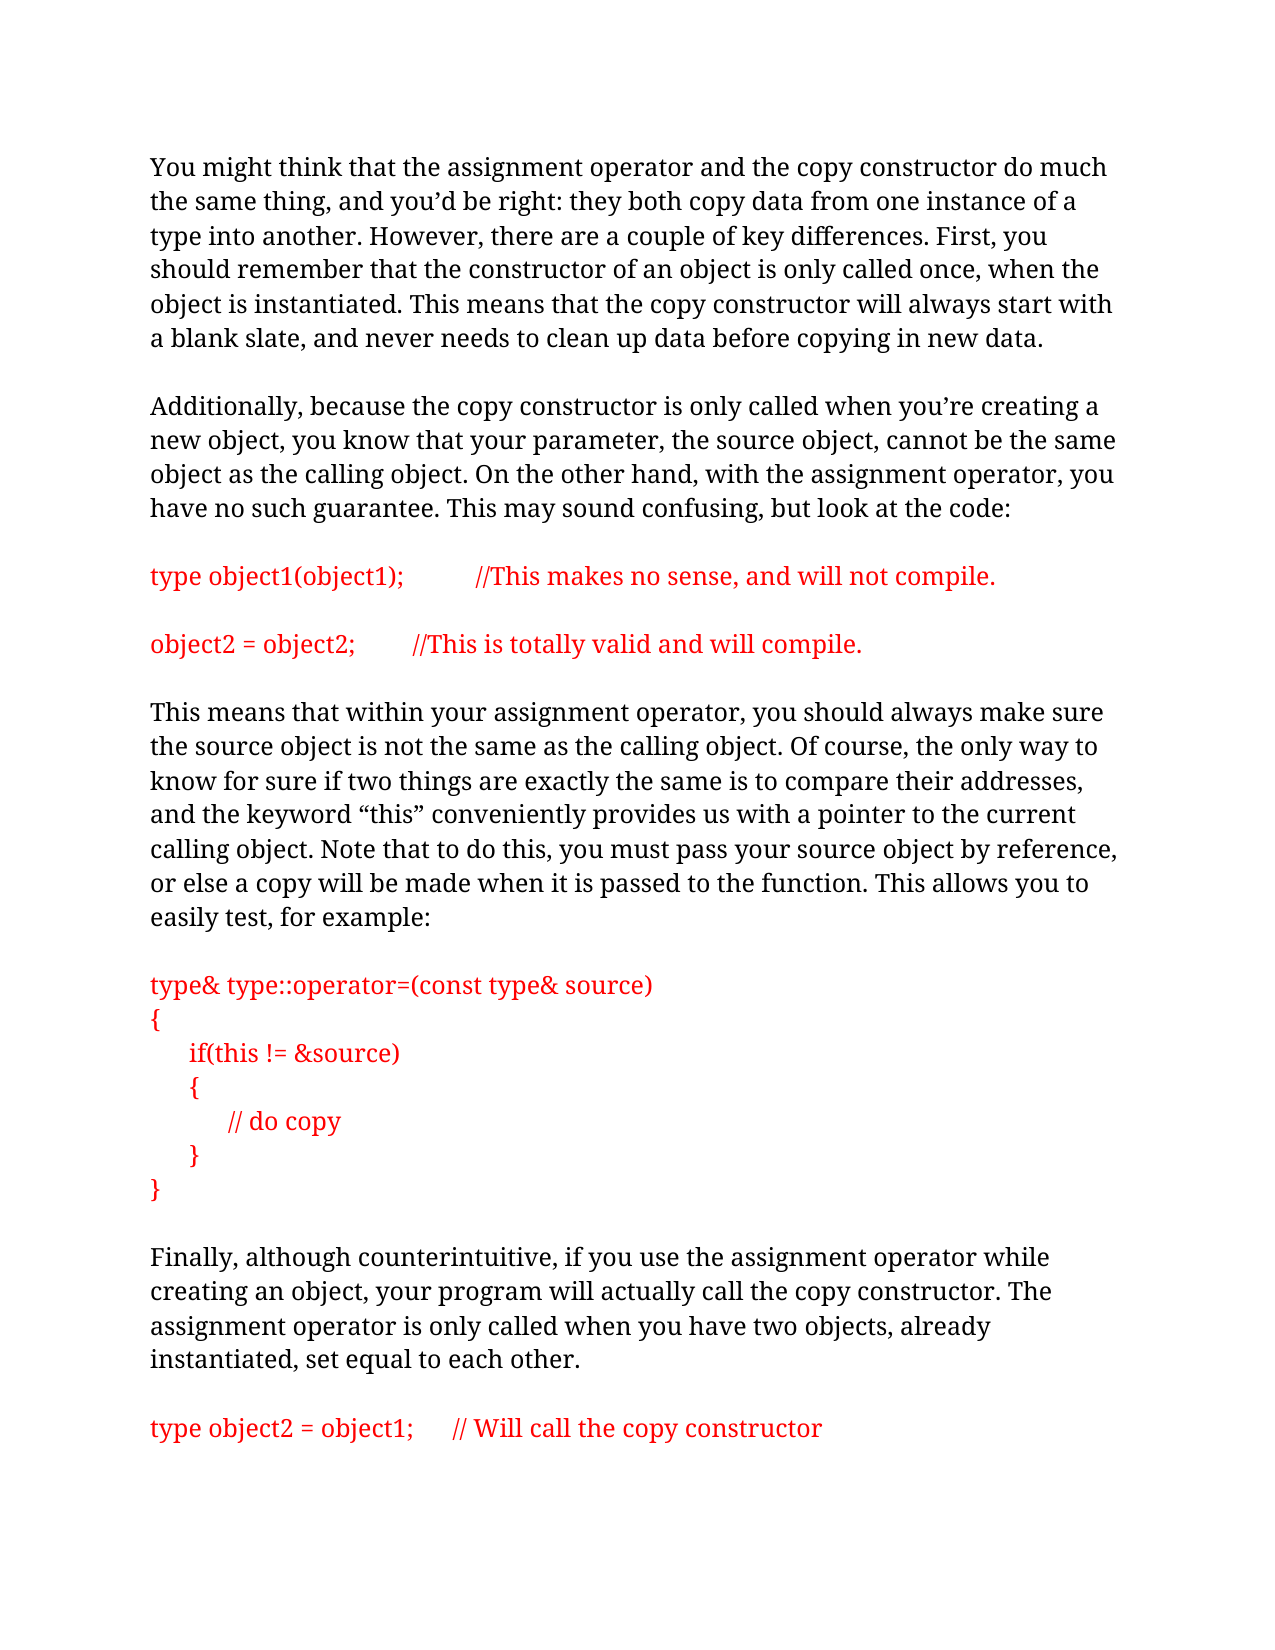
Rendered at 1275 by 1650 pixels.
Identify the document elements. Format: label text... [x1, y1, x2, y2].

text if(this != &source) [150, 1036, 1125, 1070]
text type object2 = object1; // Will call the copy constructor [150, 1410, 1125, 1444]
text } [150, 1138, 1125, 1172]
text You might think that the assignment operator and the copy constructor do much the same thing, and you’d be right: they both copy data from one instance of a type into another. However, there are a couple of key differences. First, you should remember that the constructor of an object is only called once, when the object is instantiated. This means that the copy constructor will always start with a blank slate, and never needs to clean up data before copying in new data. [150, 150, 1125, 354]
text type object1(object1); //This makes no sense, and will not compile. [150, 559, 1125, 593]
text { [150, 1002, 1125, 1036]
text } [150, 1172, 1125, 1206]
text Additionally, because the copy constructor is only called when you’re creating a new object, you know that your parameter, the source object, cannot be the same object as the calling object. On the other hand, with the assignment operator, you have no such guarantee. This may sound confusing, but look at the code: [150, 388, 1125, 525]
text This means that within your assignment operator, you should always make sure the source object is not the same as the calling object. Of course, the only way to know for sure if two things are exactly the same is to compare their addresses, and the keyword “this” conveniently provides us with a pointer to the current calling object. Note that to do this, you must pass your source object by reference, or else a copy will be made when it is passed to the function. This allows you to easily test, for example: [150, 695, 1125, 933]
text object2 = object2; //This is totally valid and will compile. [150, 627, 1125, 661]
text // do copy [150, 1104, 1125, 1138]
text { [150, 1070, 1125, 1104]
text type& type::operator=(const type& source) [150, 967, 1125, 1002]
text Finally, although counterintuitive, if you use the assignment operator while creating an object, your program will actually call the copy constructor. The assignment operator is only called when you have two objects, already instantiated, set equal to each other. [150, 1240, 1125, 1376]
